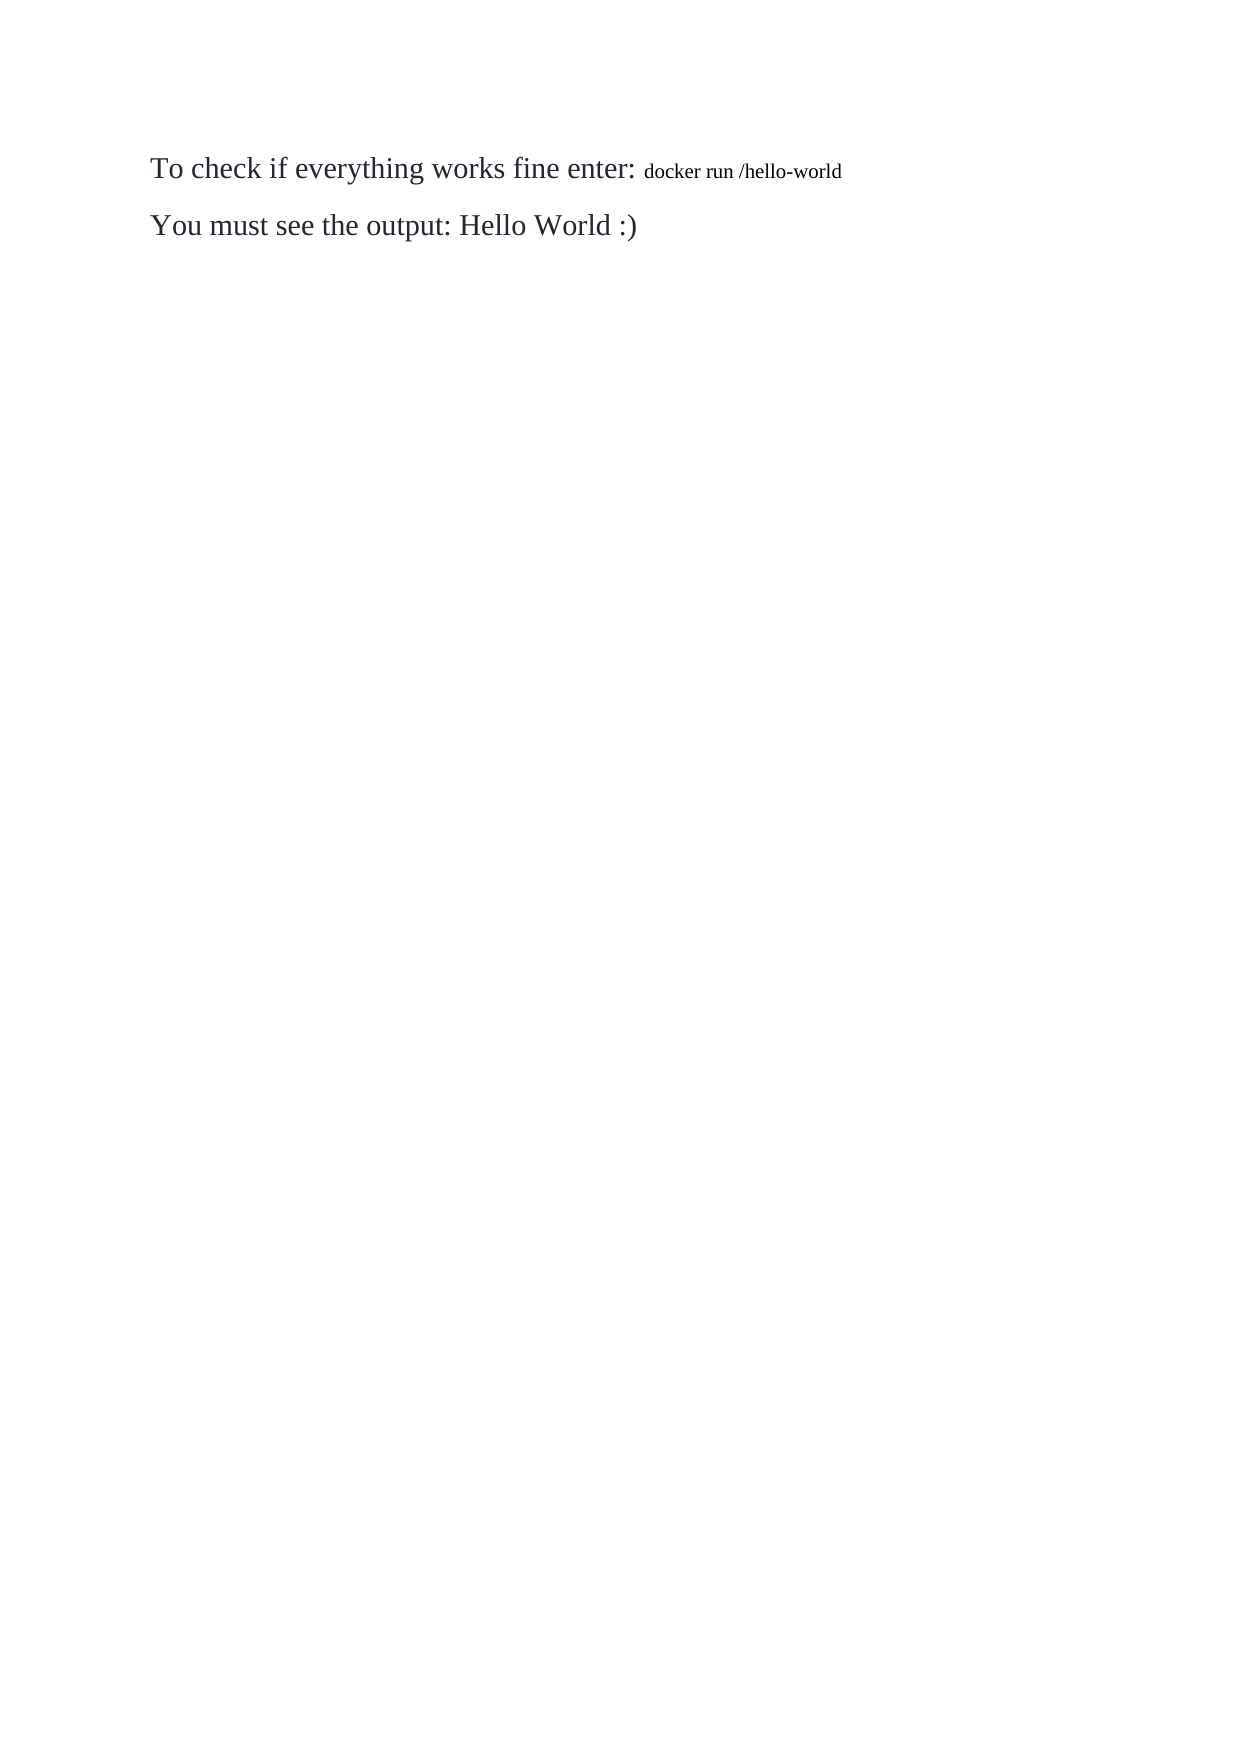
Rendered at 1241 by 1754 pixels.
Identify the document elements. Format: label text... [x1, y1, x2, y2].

text You must see the output: Hello World :) [150, 208, 1090, 242]
text To check if everything works fine enter: docker run /hello-world [150, 150, 1090, 185]
